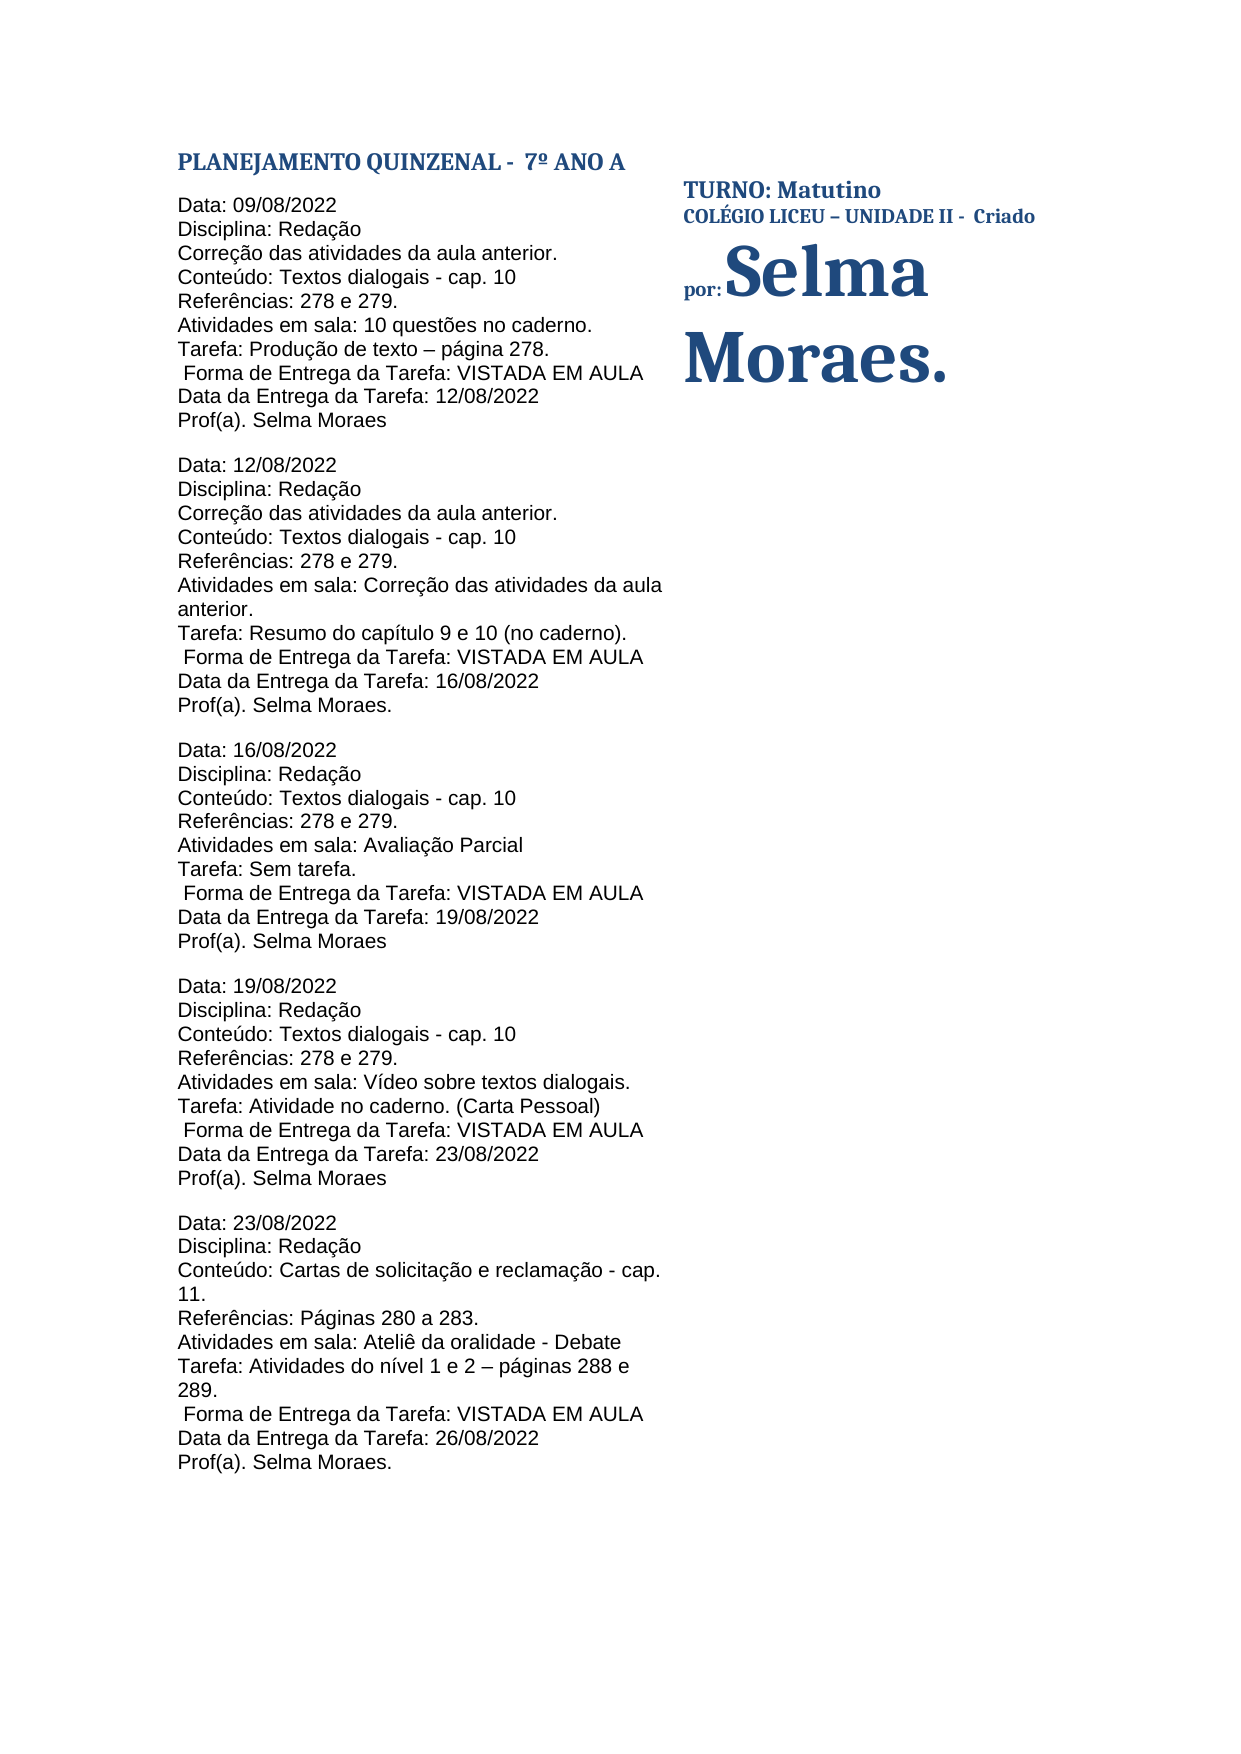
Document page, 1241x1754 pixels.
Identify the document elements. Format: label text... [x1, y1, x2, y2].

title COLÉGIO LICEU – UNIDADE II - Criado por: [664, 205, 1063, 402]
table_header Data: 09/08/2022 Disciplina: Redação Correção das atividades da aula anterior. Conteúdo: Textos dialogais - cap. 10 Referências: 278 e 279. Atividades em sala: 10 questões no caderno. Tarefa: Produção de texto – página 278. Forma de Entrega da Tarefa: VISTADA EM AULA Data da Entrega da Tarefa: 12/08/2022 Prof(a). Selma Moraes Data: 12/08/2022 Disciplina: Redação Correção das atividades da aula anterior. Conteúdo: Textos dialogais - cap. 10 Referências: 278 e 279. Atividades em sala: Correção das atividades da aula anterior. Tarefa: Resumo do capítulo 9 e 10 (no caderno). Forma de Entrega da Tarefa: VISTADA EM AULA Data da Entrega da Tarefa: 16/08/2022 Prof(a). Selma Moraes. Data: 16/08/2022 Disciplina: Redação Conteúdo: Textos dialogais - cap. 10 Referências: 278 e 279. Atividades em sala: Avaliação Parcial Tarefa: Sem tarefa. Forma de Entrega da Tarefa: VISTADA EM AULA Data da Entrega da Tarefa: 19/08/2022 Prof(a). Selma Moraes Data: 19/08/2022 Disciplina: Redação Conteúdo: Textos dialogais - cap. 10 Referências: 278 e 279. Atividades em sala: Vídeo sobre textos dialogais. Tarefa: Atividade no caderno. (Carta Pessoal) Forma de Entrega da Tarefa: VISTADA EM AULA Data da Entrega da Tarefa: 23/08/2022 Prof(a). Selma Moraes Data: 23/08/2022 Disciplina: Redação Conteúdo: Cartas de solicitação e reclamação - cap. 11. Referências: Páginas 280 a 283. Atividades em sala: Ateliê da oralidade - Debate Tarefa: Atividades do nível 1 e 2 – páginas 288 e 289. Forma de Entrega da Tarefa: VISTADA EM AULA Data da Entrega da Tarefa: 26/08/2022 Prof(a). Selma Moraes. [177, 193, 664, 1754]
title PLANEJAMENTO QUINZENAL - 7º ANO A TURNO: Matutino [177, 148, 1063, 205]
